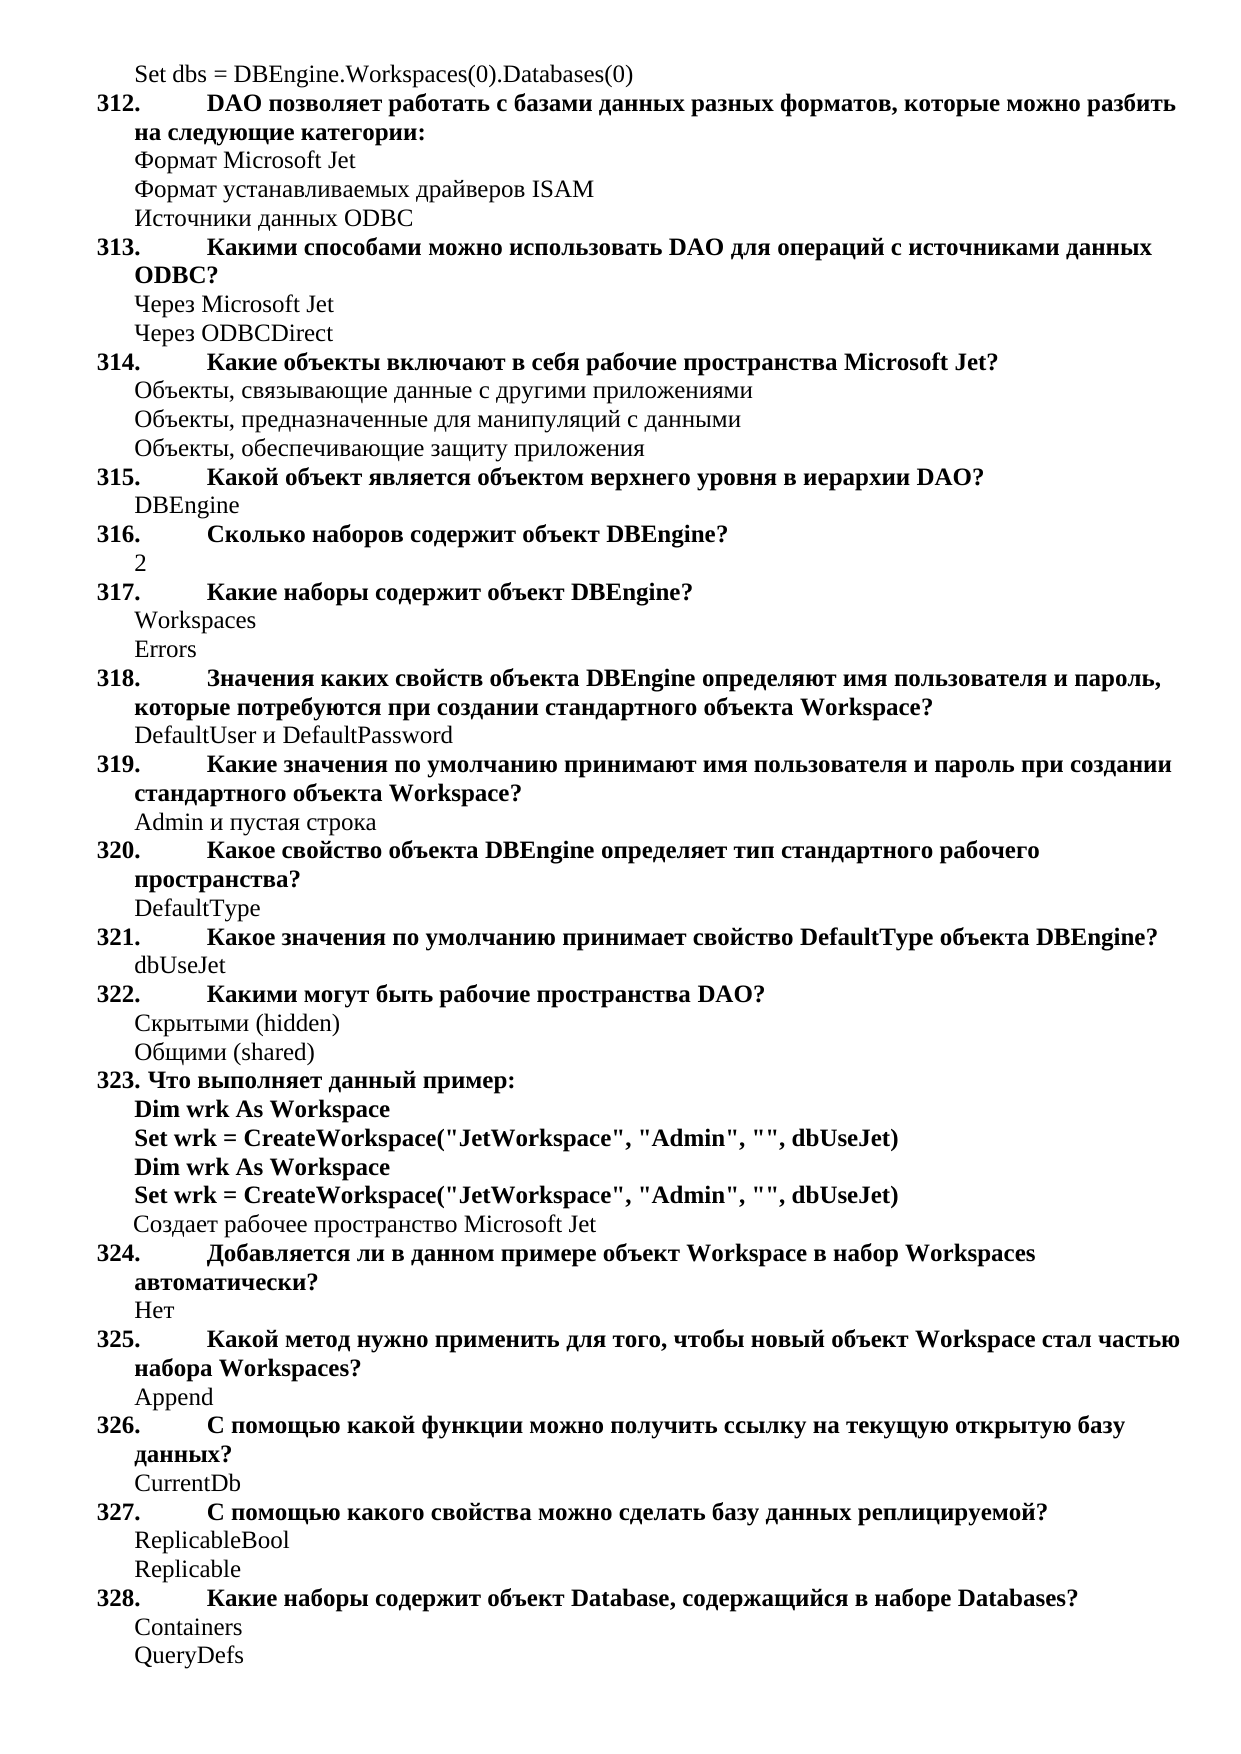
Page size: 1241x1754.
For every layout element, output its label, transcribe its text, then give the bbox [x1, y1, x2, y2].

list Какими могут быть рабочие пространства DAO? [97, 979, 1181, 1008]
text Создает рабочее пространство Microsoft Jet [59, 1209, 1181, 1238]
list ReplicableBool [134, 1525, 1181, 1554]
list Append [134, 1382, 1181, 1410]
list Нет [134, 1295, 1181, 1324]
list Какие наборы содержит объект DBEngine? [97, 577, 1181, 605]
list Источники данных ODBC [134, 203, 1181, 232]
list Какое значения по умолчанию принимает свойство DefaultType объекта DBEngine? [97, 922, 1181, 950]
list DefaultType [134, 893, 1181, 922]
list Set wrk = CreateWorkspace("JetWorkspace", "Admin", "", dbUseJet) [134, 1180, 1181, 1209]
list Workspaces [134, 605, 1181, 634]
list Set dbs = DBEngine.Workspaces(0).Databases(0) [134, 59, 1181, 88]
list Добавляется ли в данном примере объект Workspace в набор Workspaces автоматически? [97, 1238, 1181, 1295]
list DefaultUser и DefaultPassword [134, 720, 1181, 749]
list Скрытыми (hidden) [134, 1008, 1181, 1037]
list 2 [134, 548, 1181, 577]
list Containers [134, 1612, 1181, 1640]
list Через Microsoft Jet [134, 289, 1181, 318]
list dbUseJet [134, 950, 1181, 979]
list Какие объекты включают в себя рабочие пространства Microsoft Jet? [97, 347, 1181, 375]
list Формат устанавливаемых драйверов ISAM [134, 174, 1181, 203]
list Какие значения по умолчанию принимают имя пользователя и пароль при создании стандартного объекта Workspace? [97, 749, 1181, 807]
list Что выполняет данный пример: [97, 1065, 1181, 1094]
list Объекты, связывающие данные с другими приложениями [134, 375, 1181, 404]
list Admin и пустая строка [134, 807, 1181, 835]
list Какие наборы содержит объект Database, содержащийся в наборе Databases? [97, 1583, 1181, 1612]
text Set wrk = CreateWorkspace("JetWorkspace", "Admin", "", dbUseJet) [134, 1123, 1181, 1152]
list Значения каких свойств объекта DBEngine определяют имя пользователя и пароль, которые потребуются при создании стандартного объекта Workspace? [97, 663, 1181, 720]
list Какой объект является объектом верхнего уровня в иерархии DAO? [97, 462, 1181, 490]
list Какой метод нужно применить для того, чтобы новый объект Workspace стал частью набора Workspaces? [97, 1324, 1181, 1382]
text Dim wrk As Workspace [134, 1152, 1181, 1180]
list QueryDefs [134, 1640, 1181, 1669]
list Формат Microsoft Jet [134, 145, 1181, 174]
list CurrentDb [134, 1468, 1181, 1497]
list C помощью какого свойства можно сделать базу данных реплицируемой? [97, 1497, 1181, 1525]
list DAO позволяет работать с базами данных разных форматов, которые можно разбить на следующие категории: [97, 88, 1181, 145]
list Объекты, предназначенные для манипуляций с данными [134, 404, 1181, 433]
list Какое свойство объекта DBEngine определяет тип стандартного рабочего пространства? [97, 835, 1181, 893]
list Errors [134, 634, 1181, 663]
text Dim wrk As Workspace [134, 1094, 1181, 1123]
list Через ODBCDirect [134, 318, 1181, 347]
list Какими способами можно использовать DAO для операций с источниками данных ODBC? [97, 232, 1181, 289]
list Replicable [134, 1554, 1181, 1583]
list Общими (shared) [134, 1037, 1181, 1065]
list Объекты, обеспечивающие защиту приложения [134, 433, 1181, 462]
list DBEngine [134, 490, 1181, 519]
list Сколько наборов содержит объект DBEngine? [97, 519, 1181, 548]
list C помощью какой функции можно получить ссылку на текущую открытую базу данных? [97, 1410, 1181, 1468]
